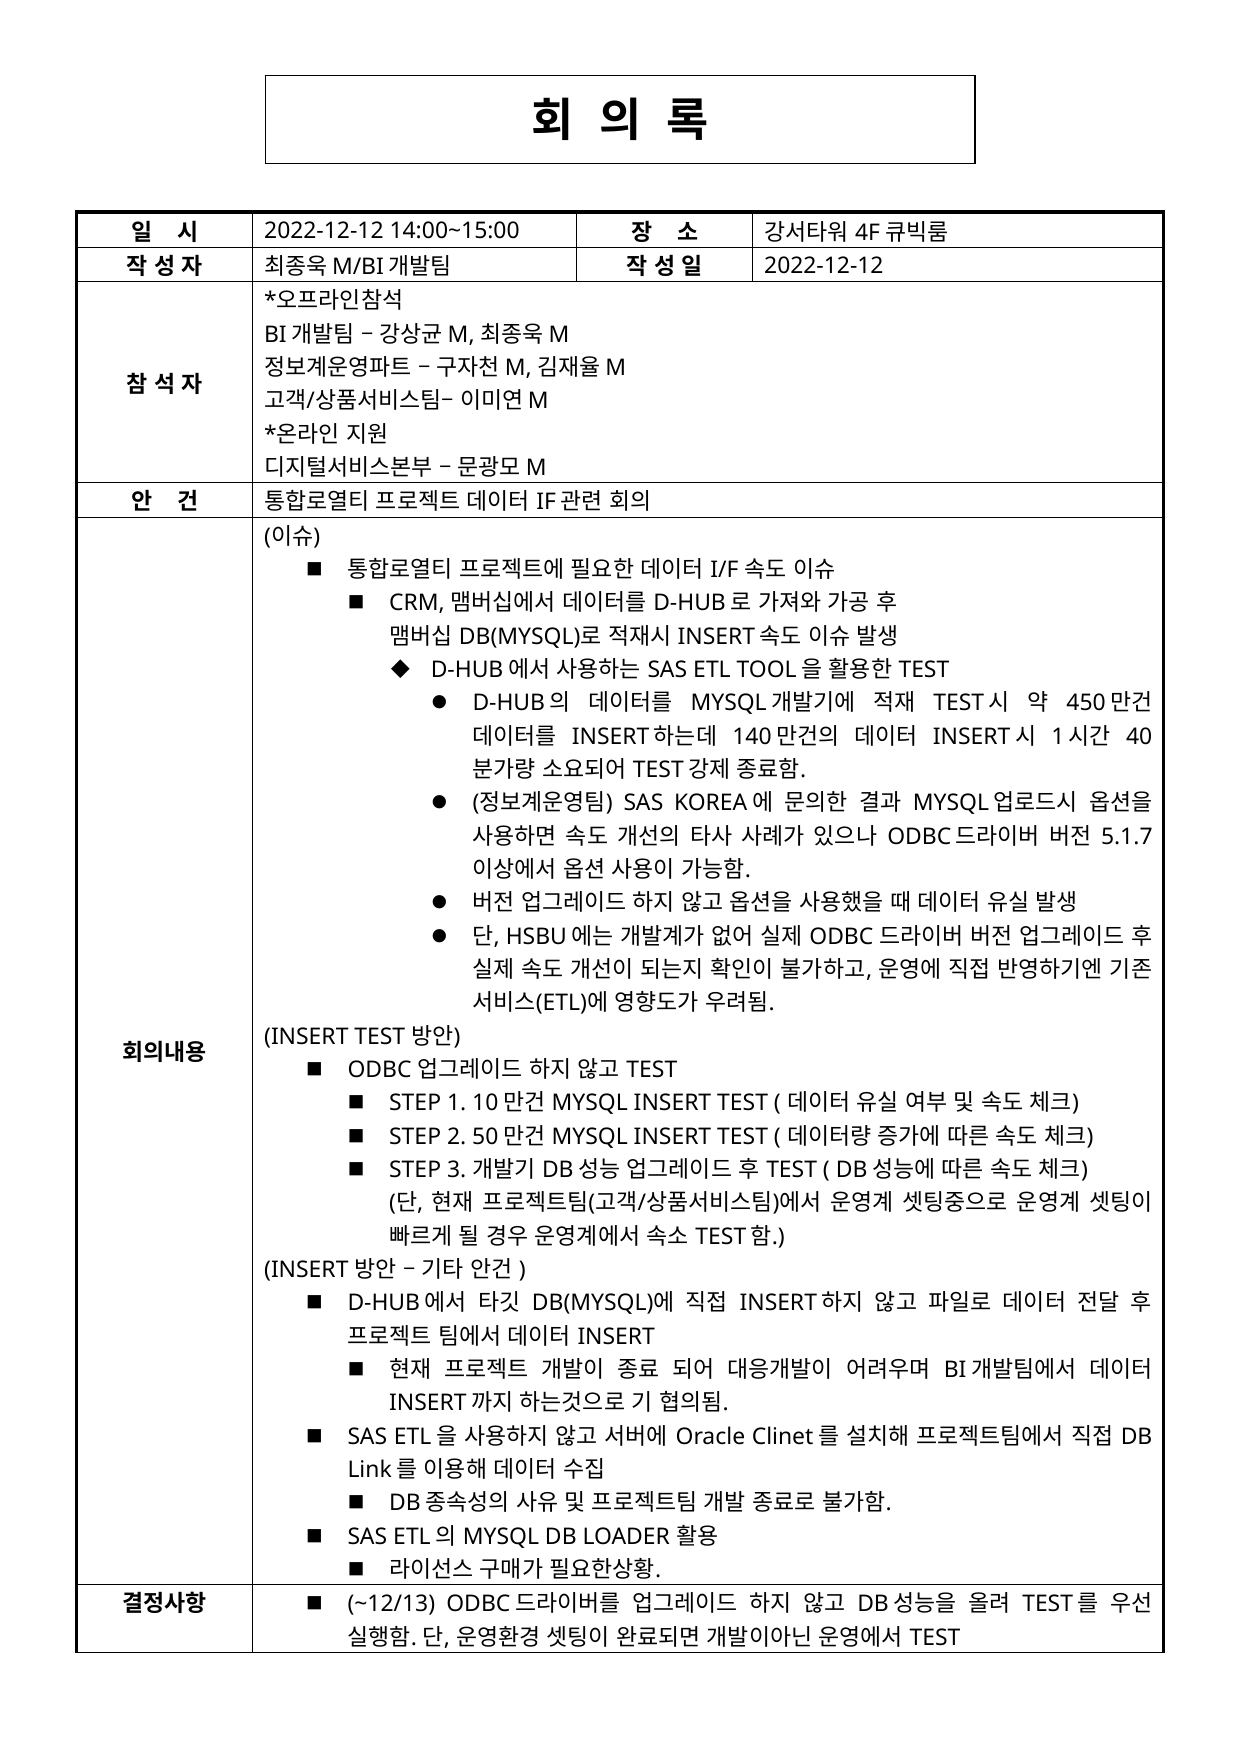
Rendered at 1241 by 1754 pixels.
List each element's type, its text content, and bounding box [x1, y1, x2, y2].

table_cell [253, 1585, 1162, 1652]
table_header 2022-12-12 14:00~15:00 [253, 214, 576, 247]
table_header 강서타워 4F 큐빅룸 [753, 214, 1162, 247]
table_cell 안 건 [78, 483, 252, 517]
table_cell 참 석 자 [78, 282, 252, 482]
table_header 일 시 [78, 214, 252, 247]
table_cell 최종욱M/BI개발팀 [253, 248, 576, 281]
table_cell *오프라인참석 BI개발팀 – 강상균M, 최종욱M 정보계운영파트 – 구자천M, 김재율M 고객/상품서비스팀– 이미연M *온라인 지원 디지털서비스본부 – 문광모M [253, 282, 1162, 482]
table_cell 통합로열티 프로젝트 데이터 IF관련 회의 [253, 483, 1162, 517]
table_cell 작 성 자 [78, 248, 252, 281]
table_cell 2022-12-12 [753, 248, 1162, 281]
table_header 회 의 록 [266, 76, 974, 163]
table_header 장 소 [577, 214, 752, 247]
table_cell 결정사항 [78, 1585, 252, 1652]
table_cell (이슈) 통합로열티 프로젝트에 필요한 데이터 I/F 속도 이슈 CRM, 맴버십에서 데이터를 D-HUB로 가져와 가공 후 맴버십 DB(MYSQL)로 적재시 INSERT속도 이슈 발생 D-HUB에서 사용하는 SAS ETL TOOL을 활용한 TEST D-HUB의 데이터를 MYSQL개발기에 적재 TEST시 약 450만건 데이터를 INSERT하는데 140만건의 데이터 INSERT시 1시간 40분가량 소요되어 TEST강제 종료함. (정보계운영팀) SAS KOREA에 문의한 결과 MYSQL업로드시 옵션을 사용하면 속도 개선의 타사 사례가 있으나 ODBC드라이버 버전 5.1.7이상에서 옵션 사용이 가능함. 버전 업그레이드 하지 않고 옵션을 사용했을 때 데이터 유실 발생 단, HSBU에는 개발계가 없어 실제 ODBC 드라이버 버전 업그레이드 후 실제 속도 개선이 되는지 확인이 불가하고, 운영에 직접 반영하기엔 기존 서비스(ETL)에 영향도가 우려됨. (INSERT TEST 방안) ODBC 업그레이드 하지 않고 TEST STEP 1. 10만건 MYSQL INSERT TEST ( 데이터 유실 여부 및 속도 체크) STEP 2. 50만건 MYSQL INSERT TEST ( 데이터량 증가에 따른 속도 체크) STEP 3. 개발기 DB성능 업그레이드 후 TEST ( DB성능에 따른 속도 체크) (단, 현재 프로젝트팀(고객/상품서비스팀)에서 운영계 셋팅중으로 운영계 셋팅이 빠르게 될 경우 운영계에서 속소 TEST함.) (INSERT 방안 – 기타 안건 ) D-HUB에서 타깃 DB(MYSQL)에 직접 INSERT하지 않고 파일로 데이터 전달 후 프로젝트 팀에서 데이터 INSERT 현재 프로젝트 개발이 종료 되어 대응개발이 어려우며 BI개발팀에서 데이터INSERT까지 하는것으로 기 협의됨. SAS ETL을 사용하지 않고 서버에 Oracle Clinet를 설치해 프로젝트팀에서 직접 DB Link를 이용해 데이터 수집 DB종속성의 사유 및 프로젝트팀 개발 종료로 불가함. SAS ETL의 MYSQL DB LOADER 활용 라이선스 구매가 필요한상황. [253, 518, 1162, 1584]
table_cell 작 성 일 [577, 248, 752, 281]
table_cell 회의내용 [78, 518, 252, 1584]
